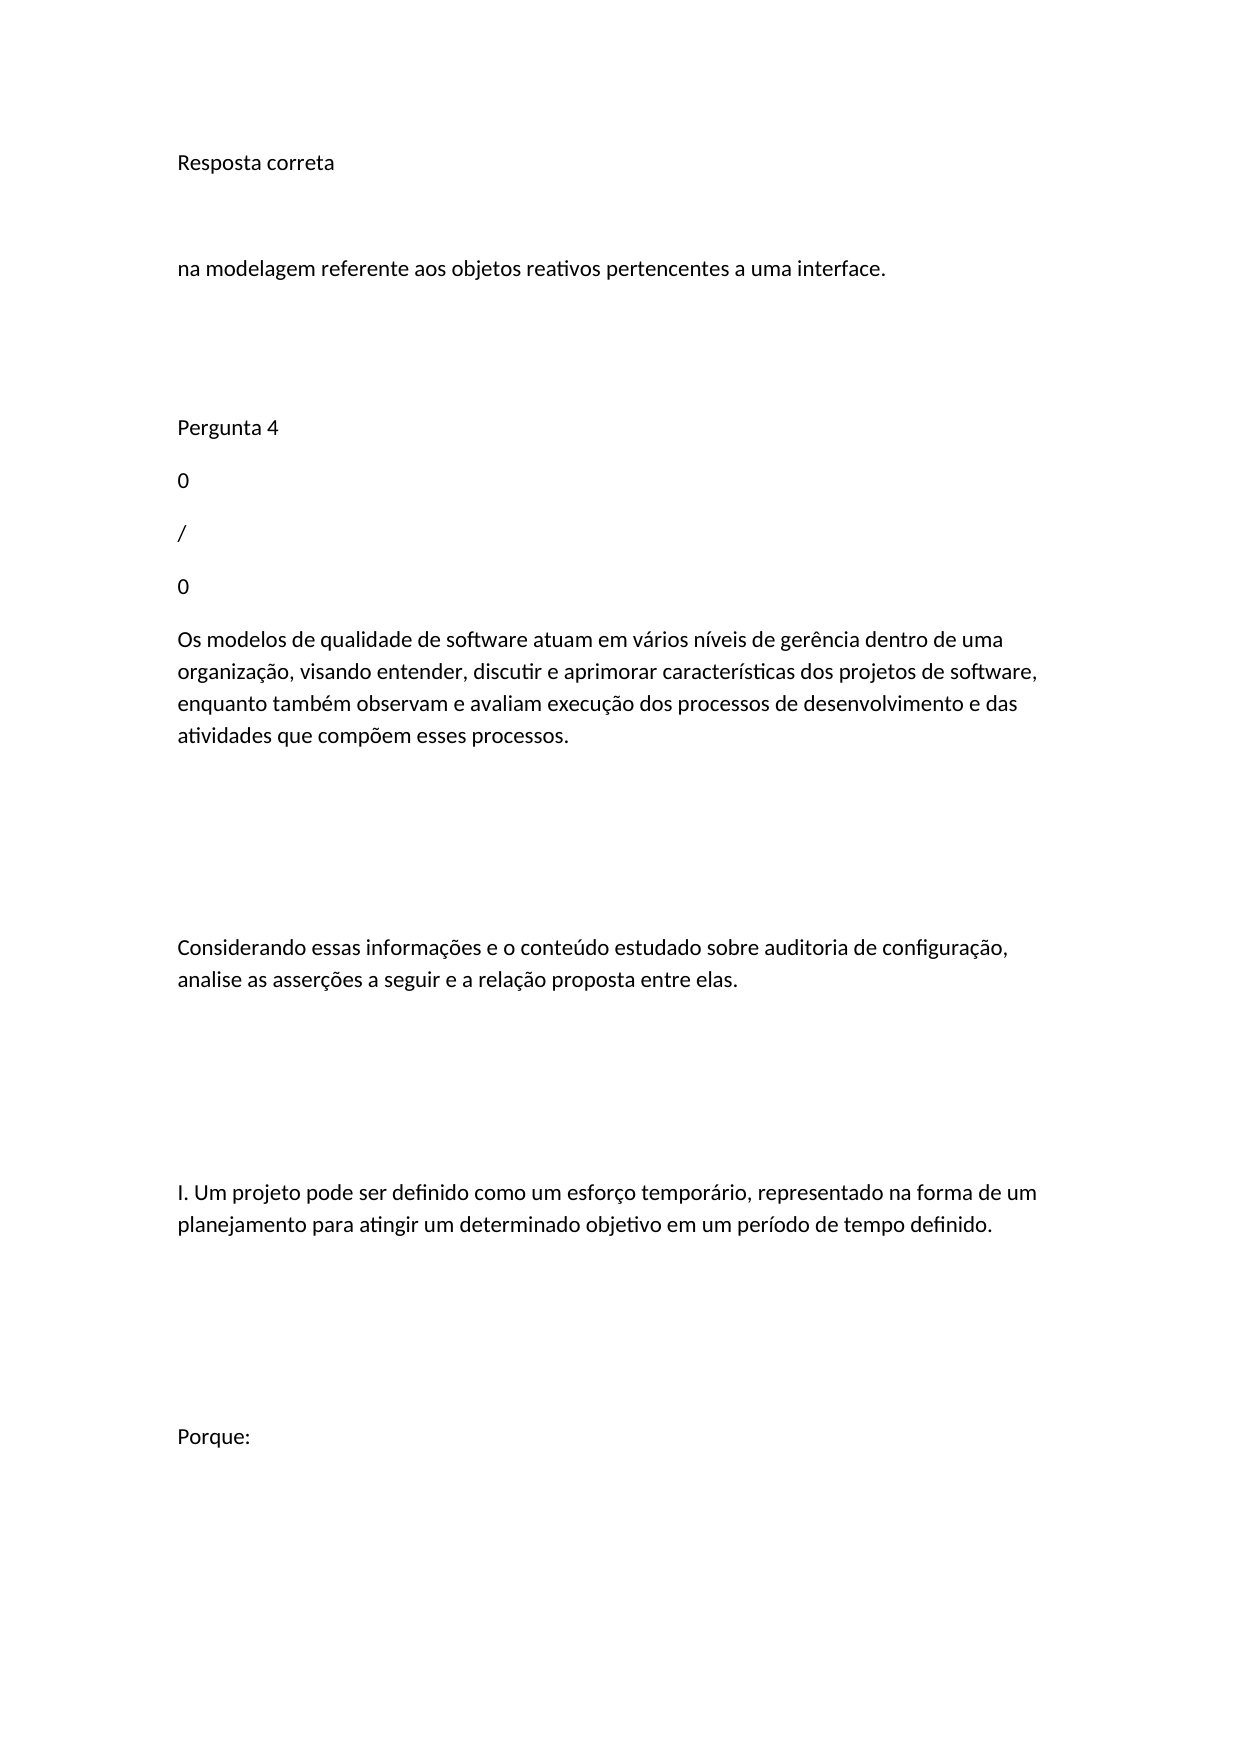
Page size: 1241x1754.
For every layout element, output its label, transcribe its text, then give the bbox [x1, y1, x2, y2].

text Resposta correta [177, 148, 1063, 176]
text / [177, 519, 1063, 547]
text Porque: [177, 1422, 1063, 1450]
text Pergunta 4 [177, 413, 1063, 441]
text 0 [177, 572, 1063, 600]
text na modelagem referente aos objetos reativos pertencentes a uma interface. [177, 254, 1063, 282]
text Considerando essas informações e o conteúdo estudado sobre auditoria de configuração, analise as asserções a seguir e a relação proposta entre elas. [177, 933, 1063, 994]
text Os modelos de qualidade de software atuam em vários níveis de gerência dentro de uma organização, visando entender, discutir e aprimorar características dos projetos de software, enquanto também observam e avaliam execução dos processos de desenvolvimento e das atividades que compõem esses processos. [177, 625, 1063, 749]
text 0 [177, 466, 1063, 494]
text I. Um projeto pode ser definido como um esforço temporário, representado na forma de um planejamento para atingir um determinado objetivo em um período de tempo definido. [177, 1178, 1063, 1238]
